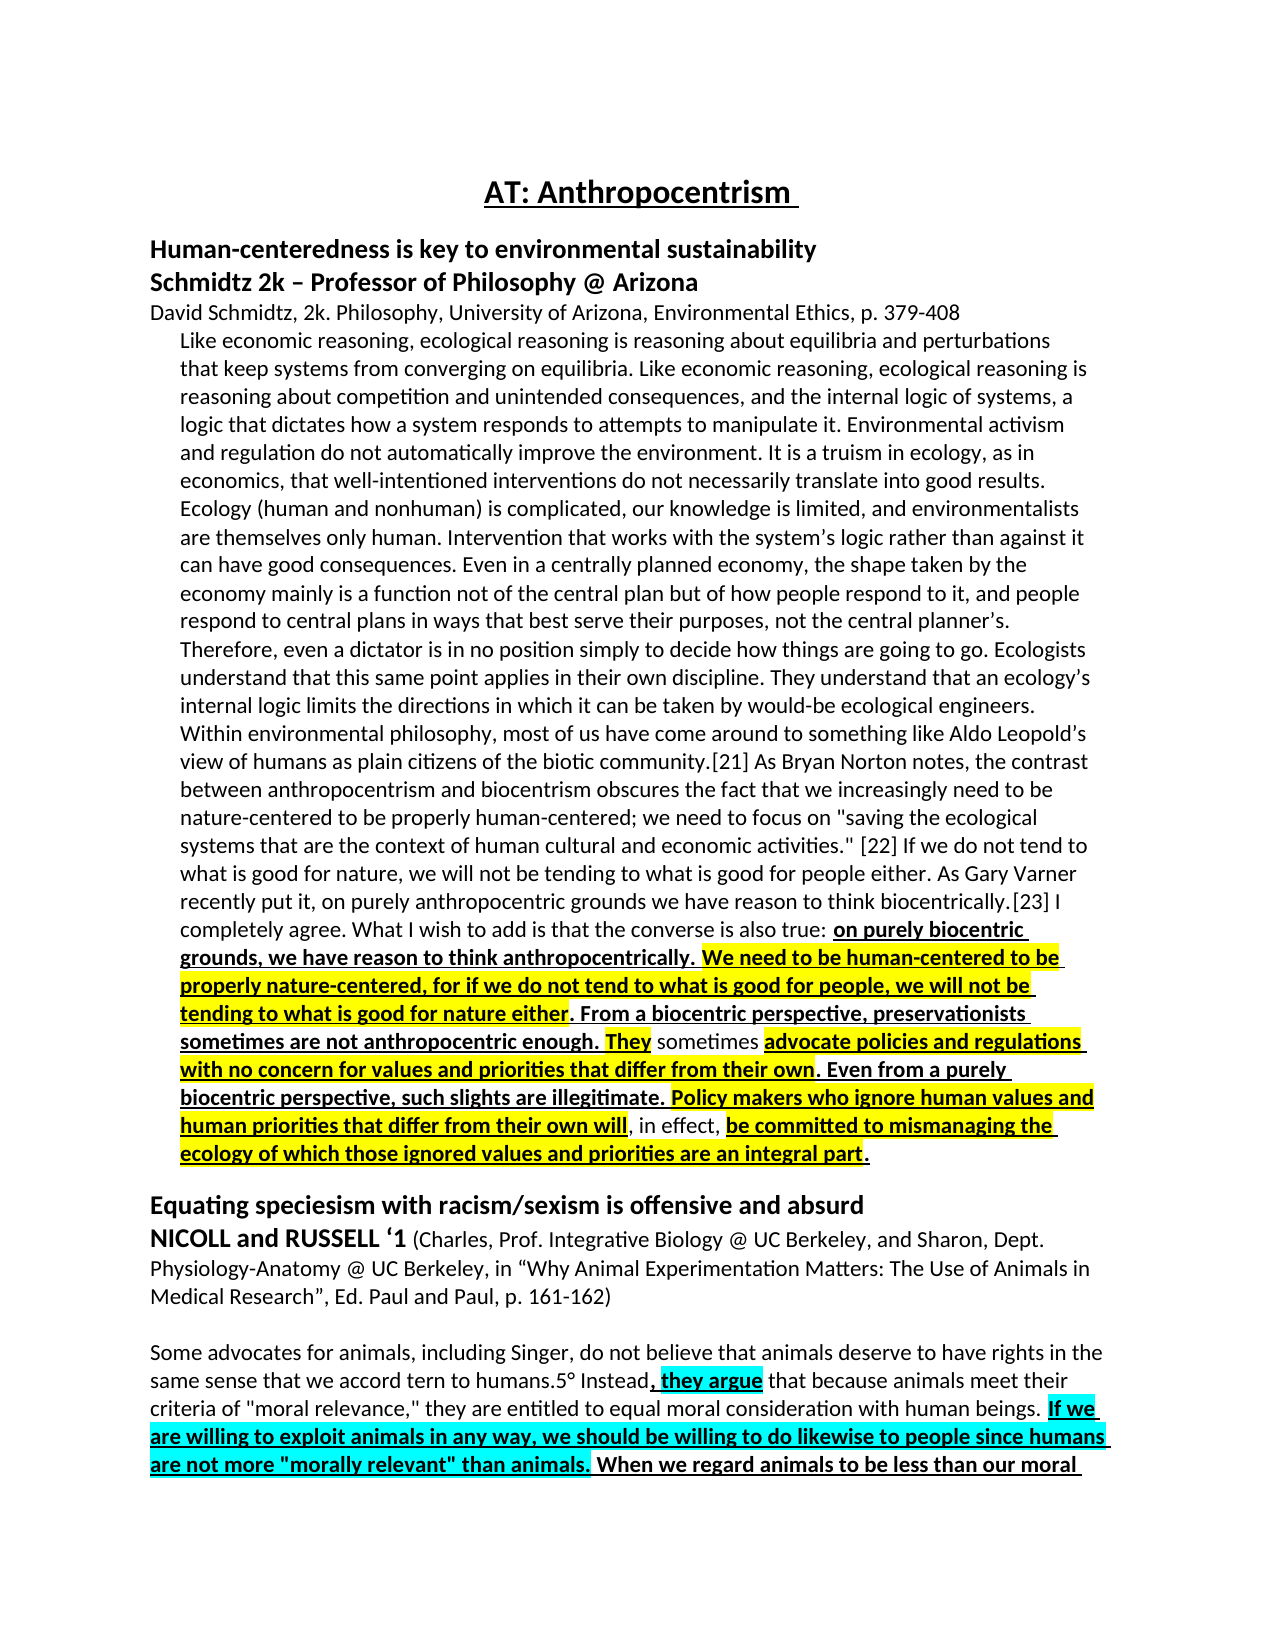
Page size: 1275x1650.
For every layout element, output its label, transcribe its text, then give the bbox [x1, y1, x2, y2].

text Schmidtz 2k – Professor of Philosophy @ Arizona [150, 265, 1125, 298]
text David Schmidtz, 2k. Philosophy, University of Arizona, Environmental Ethics, p. 379-408 [150, 298, 1125, 326]
subtitle AT: Anthropocentrism [150, 171, 1125, 212]
subtitle Equating speciesism with racism/sexism is offensive and absurd [150, 1188, 1125, 1221]
text Like economic reasoning, ecological reasoning is reasoning about equilibria and perturbations that keep systems from converging on equilibria. Like economic reasoning, ecological reasoning is reasoning about competition and unintended consequences, and the internal logic of systems, a logic that dictates how a system responds to attempts to manipulate it. Environmental activism and regulation do not automatically improve the environment. It is a truism in ecology, as in economics, that well-intentioned interventions do not necessarily translate into good results. Ecology (human and nonhuman) is complicated, our knowledge is limited, and environmentalists are themselves only human. Intervention that works with the system’s logic rather than against it can have good consequences. Even in a centrally planned economy, the shape taken by the economy mainly is a function not of the central plan but of how people respond to it, and people respond to central plans in ways that best serve their purposes, not the central planner’s. Therefore, even a dictator is in no position simply to decide how things are going to go. Ecologists understand that this same point applies in their own discipline. They understand that an ecology’s internal logic limits the directions in which it can be taken by would-be ecological engineers. Within environmental philosophy, most of us have come around to something like Aldo Leopold’s view of humans as plain citizens of the biotic community.[21] As Bryan Norton notes, the contrast between anthropocentrism and biocentrism obscures the fact that we increasingly need to be nature-centered to be properly human-centered; we need to focus on "saving the ecological systems that are the context of human cultural and economic activities." [22] If we do not tend to what is good for nature, we will not be tending to what is good for people either. As Gary Varner recently put it, on purely anthropocentric grounds we have reason to think biocentrically.[23] I completely agree. What I wish to add is that the converse is also true: on purely biocentric grounds, we have reason to think anthropocentrically. We need to be human-centered to be properly nature-centered, for if we do not tend to what is good for people, we will not be tending to what is good for nature either. From a biocentric perspective, preservationists sometimes are not anthropocentric enough. They sometimes advocate policies and regulations with no concern for values and priorities that differ from their own. Even from a purely biocentric perspective, such slights are illegitimate. Policy makers who ignore human values and human priorities that differ from their own will, in effect, be committed to mismanaging the ecology of which those ignored values and priorities are an integral part. [180, 326, 1095, 1167]
subtitle Human-centeredness is key to environmental sustainability [150, 232, 1125, 265]
text NICOLL and RUSSELL ‘1 (Charles, Prof. Integrative Biology @ UC Berkeley, and Sharon, Dept. Physiology-Anatomy @ UC Berkeley, in “Why Animal Experimentation Matters: The Use of Animals in Medical Research”, Ed. Paul and Paul, p. 161-162) [150, 1221, 1125, 1310]
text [150, 1338, 1125, 1478]
